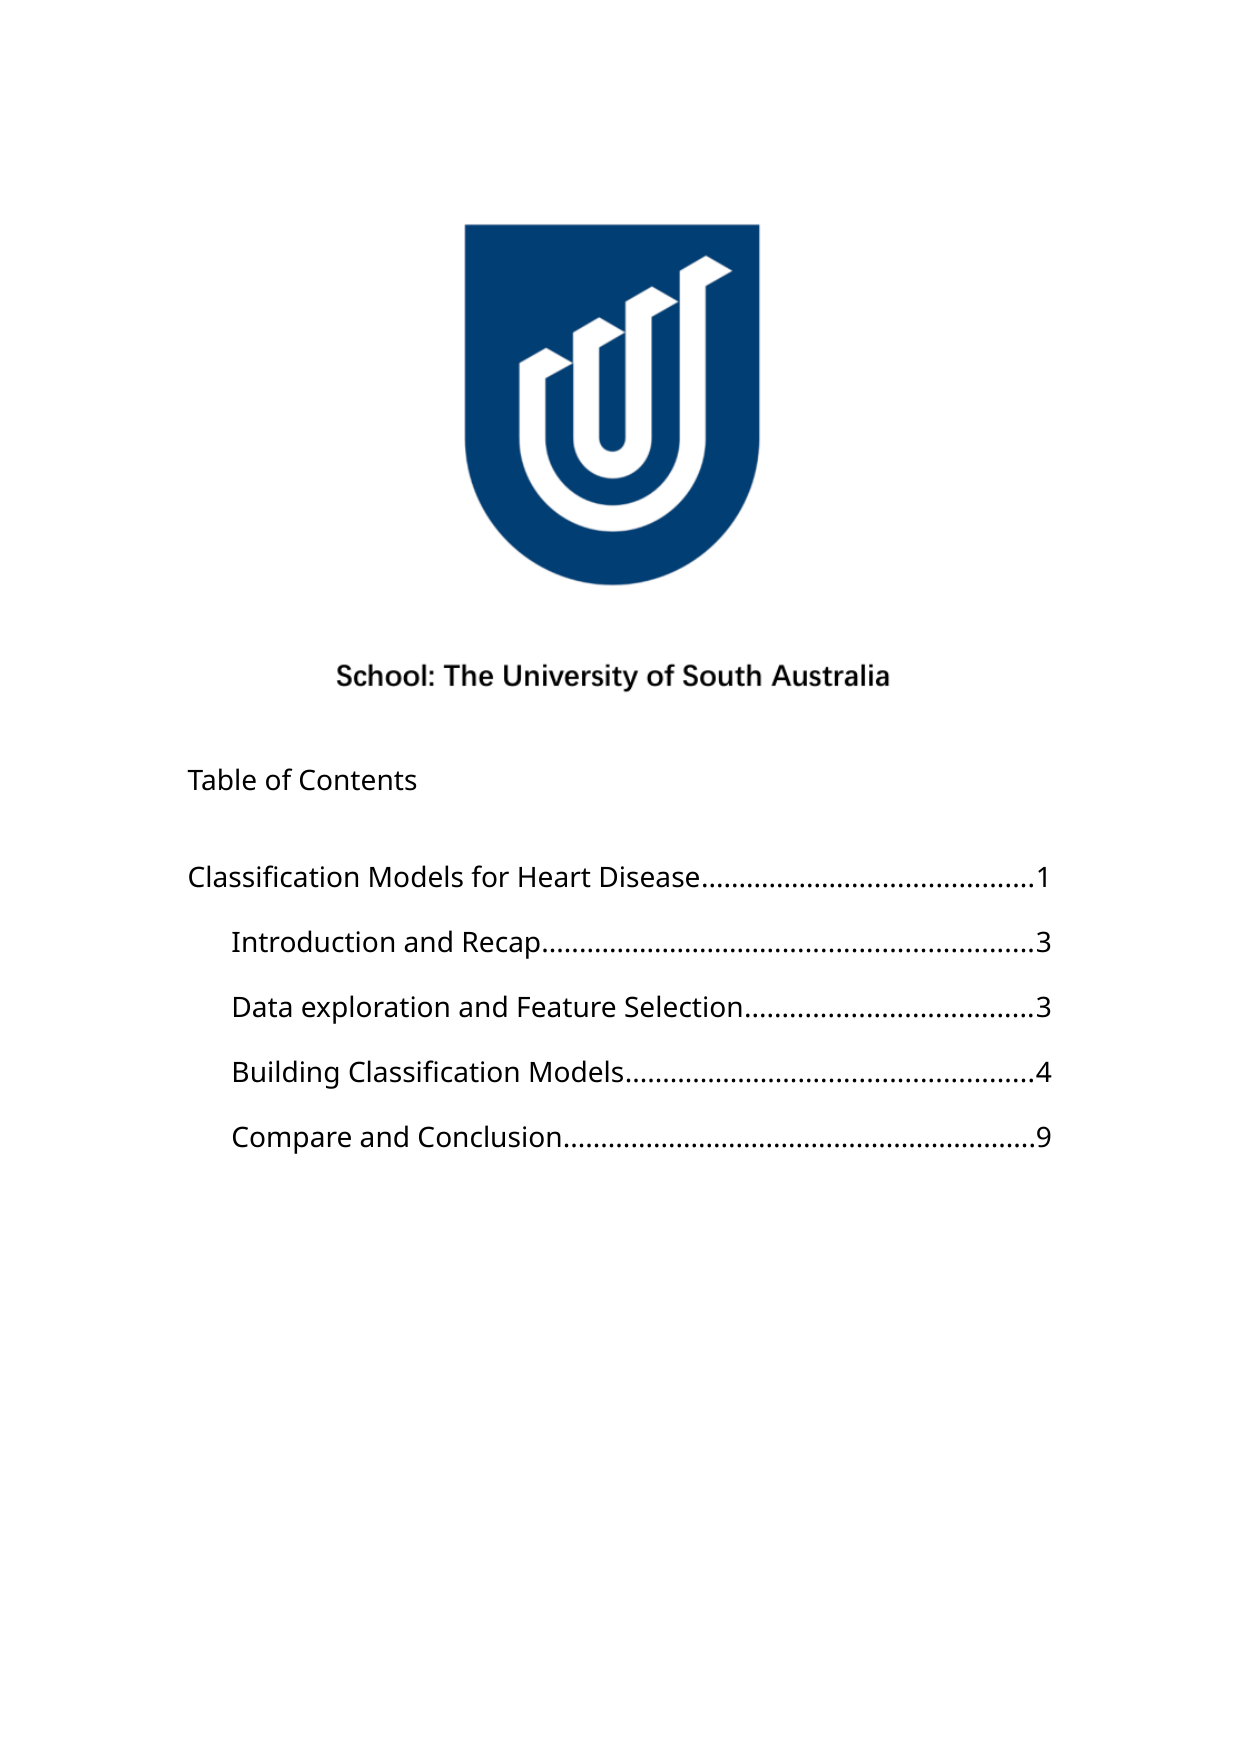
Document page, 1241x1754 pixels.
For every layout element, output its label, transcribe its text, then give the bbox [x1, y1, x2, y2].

text Table of Contents [187, 747, 1053, 812]
picture [187, 162, 1053, 746]
text Classification Models for Heart Disease 1 [187, 844, 1053, 909]
text Introduction and Recap 3 [231, 909, 1053, 974]
text Data exploration and Feature Selection 3 [231, 974, 1053, 1039]
text Building Classification Models 4 [231, 1039, 1053, 1104]
text Compare and Conclusion 9 [231, 1104, 1053, 1169]
